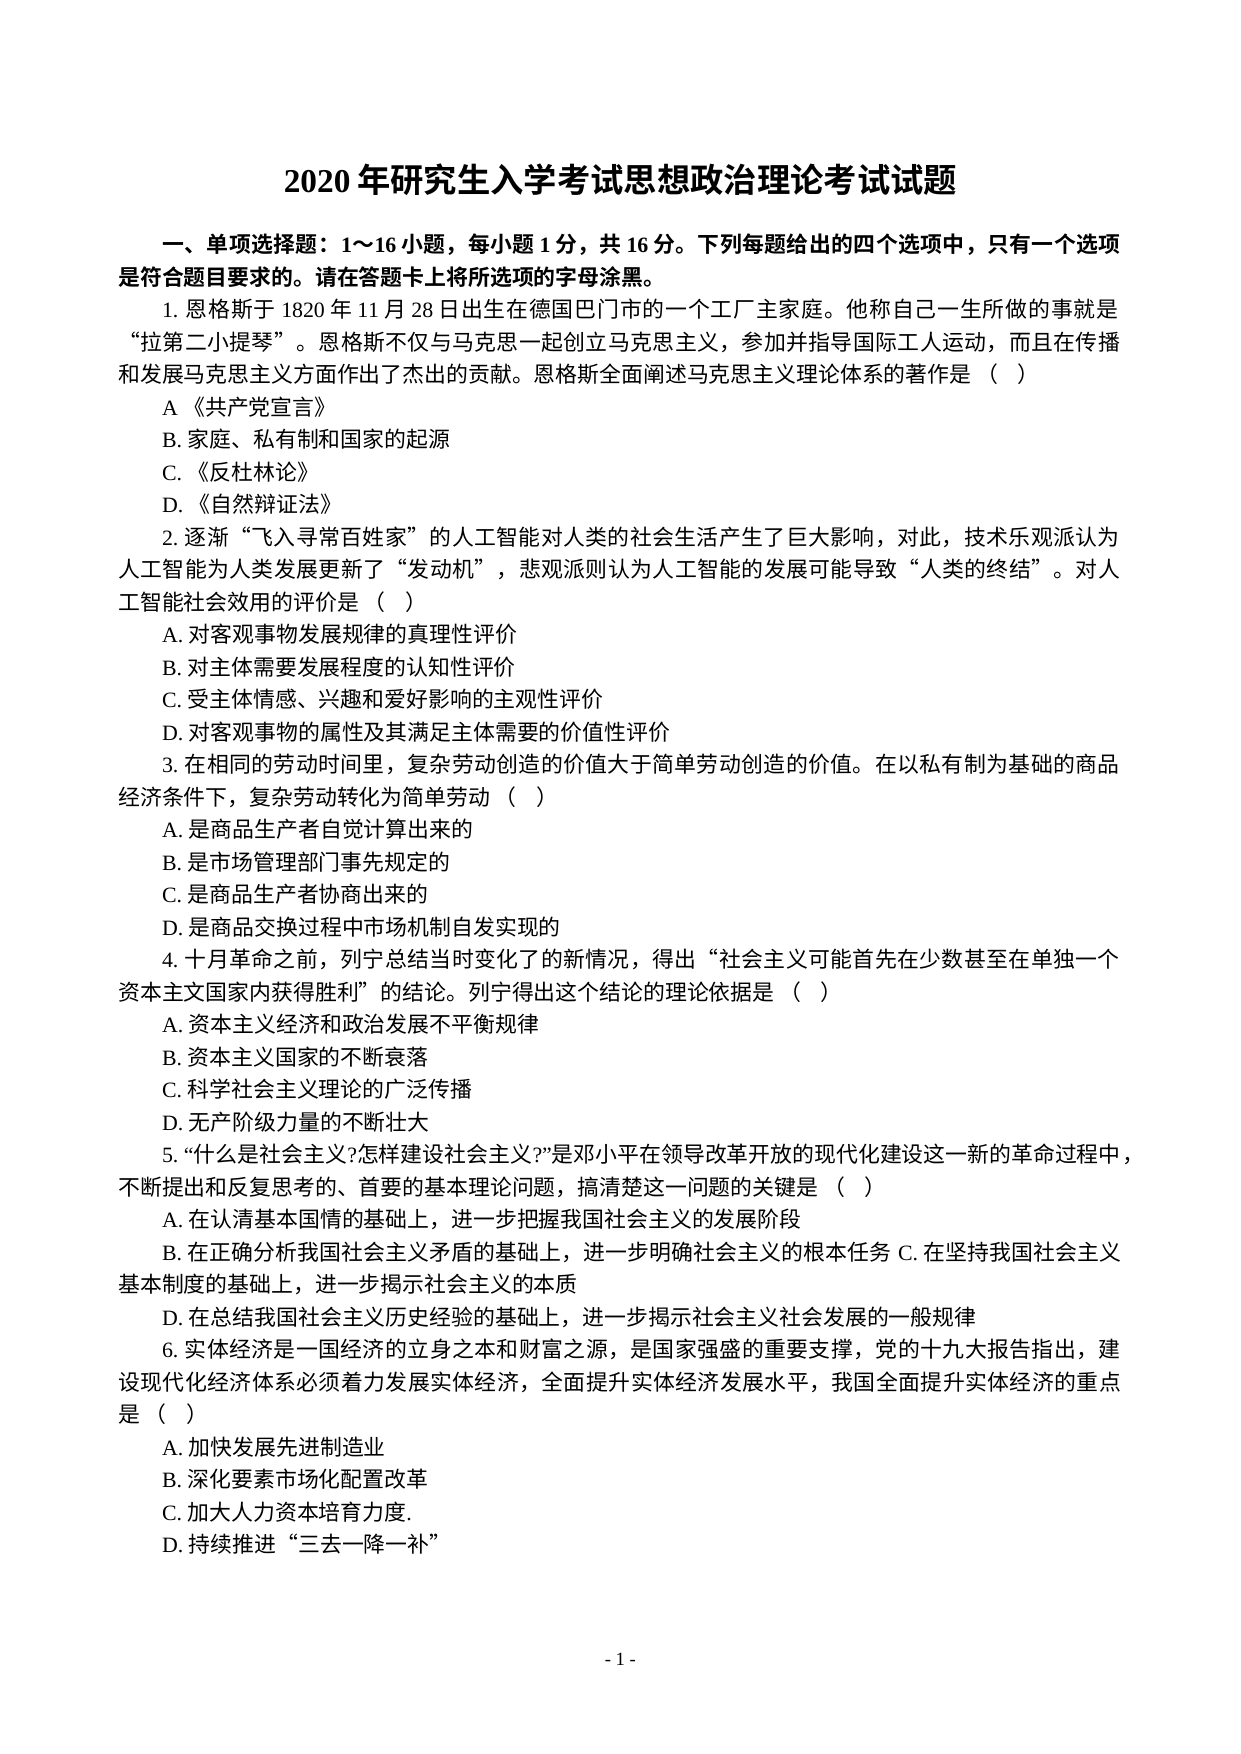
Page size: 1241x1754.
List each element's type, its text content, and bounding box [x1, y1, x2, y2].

text 4. 十月革命之前，列宁总结当时变化了的新情况，得出“社会主义可能首先在少数甚至在单独一个资本主文国家内获得胜利”的结论。列宁得出这个结论的理论依据是 （ ） [118, 942, 1122, 1007]
text 6. 实体经济是一国经济的立身之本和财富之源，是国家强盛的重要支撑，党的十九大报告指出，建设现代化经济体系必须着力发展实体经济，全面提升实体经济发展水平，我国全面提升实体经济的重点是 （ ） [118, 1332, 1122, 1429]
text A. 加快发展先进制造业 [118, 1429, 1122, 1462]
text B. 资本主义国家的不断衰落 [118, 1039, 1122, 1072]
text 3. 在相同的劳动时间里，复杂劳动创造的价值大于简单劳动创造的价值。在以私有制为基础的商品经济条件下，复杂劳动转化为简单劳动 （ ） [118, 747, 1122, 812]
text C. 《反杜林论》 [118, 454, 1122, 487]
text A. 对客观事物发展规律的真理性评价 [118, 617, 1122, 649]
text A 《共产党宣言》 [118, 389, 1122, 422]
text D. 无产阶级力量的不断壮大 [118, 1104, 1122, 1137]
text B. 对主体需要发展程度的认知性评价 [118, 649, 1122, 682]
text B. 在正确分析我国社会主义矛盾的基础上，进一步明确社会主义的根本任务C. 在坚持我国社会主义基本制度的基础上，进一步揭示社会主义的本质 [118, 1234, 1122, 1299]
text D. 在总结我国社会主义历史经验的基础上，进一步揭示社会主义社会发展的一般规律 [118, 1299, 1122, 1332]
text 5. “什么是社会主义?怎样建设社会主义?”是邓小平在领导改革开放的现代化建设这一新的革命过程中，不断提出和反复思考的、首要的基本理论问题，搞清楚这一问题的关键是 （ ） [118, 1137, 1122, 1202]
text A. 在认清基本国情的基础上，进一步把握我国社会主义的发展阶段 [118, 1202, 1122, 1234]
text D. 是商品交换过程中市场机制自发实现的 [118, 909, 1122, 942]
text B. 深化要素市场化配置改革 [118, 1462, 1122, 1494]
text 2. 逐渐“飞入寻常百姓家”的人工智能对人类的社会生活产生了巨大影响，对此，技术乐观派认为人工智能为人类发展更新了“发动机”，悲观派则认为人工智能的发展可能导致“人类的终结”。对人工智能社会效用的评价是 （ ） [118, 519, 1122, 617]
text D. 持续推进“三去一降一补” [118, 1527, 1122, 1559]
text C. 是商品生产者协商出来的 [118, 877, 1122, 909]
text 2020年研究生入学考试思想政治理论考试试题 [118, 146, 1122, 211]
text C. 加大人力资本培育力度. [118, 1494, 1122, 1527]
text C. 科学社会主义理论的广泛传播 [118, 1072, 1122, 1104]
text 一、单项选择题：1～16小题，每小题1分，共16分。下列每题给出的四个选项中，只有一个选项是符合题目要求的。请在答题卡上将所选项的字母涂黑。 [118, 227, 1122, 292]
text B. 家庭、私有制和国家的起源 [118, 422, 1122, 454]
text D. 对客观事物的属性及其满足主体需要的价值性评价 [118, 714, 1122, 747]
text A. 是商品生产者自觉计算出来的 [118, 812, 1122, 844]
text A. 资本主义经济和政治发展不平衡规律 [118, 1007, 1122, 1039]
text C. 受主体情感、兴趣和爱好影响的主观性评价 [118, 682, 1122, 714]
text B. 是市场管理部门事先规定的 [118, 844, 1122, 877]
text D. 《自然辩证法》 [118, 487, 1122, 519]
text 1. 恩格斯于1820年11月28日出生在德国巴门市的一个工厂主家庭。他称自己一生所做的事就是“拉第二小提琴”。恩格斯不仅与马克思一起创立马克思主义，参加并指导国际工人运动，而且在传播和发展马克思主义方面作出了杰出的贡献。恩格斯全面阐述马克思主义理论体系的著作是 （ ） [118, 292, 1122, 389]
